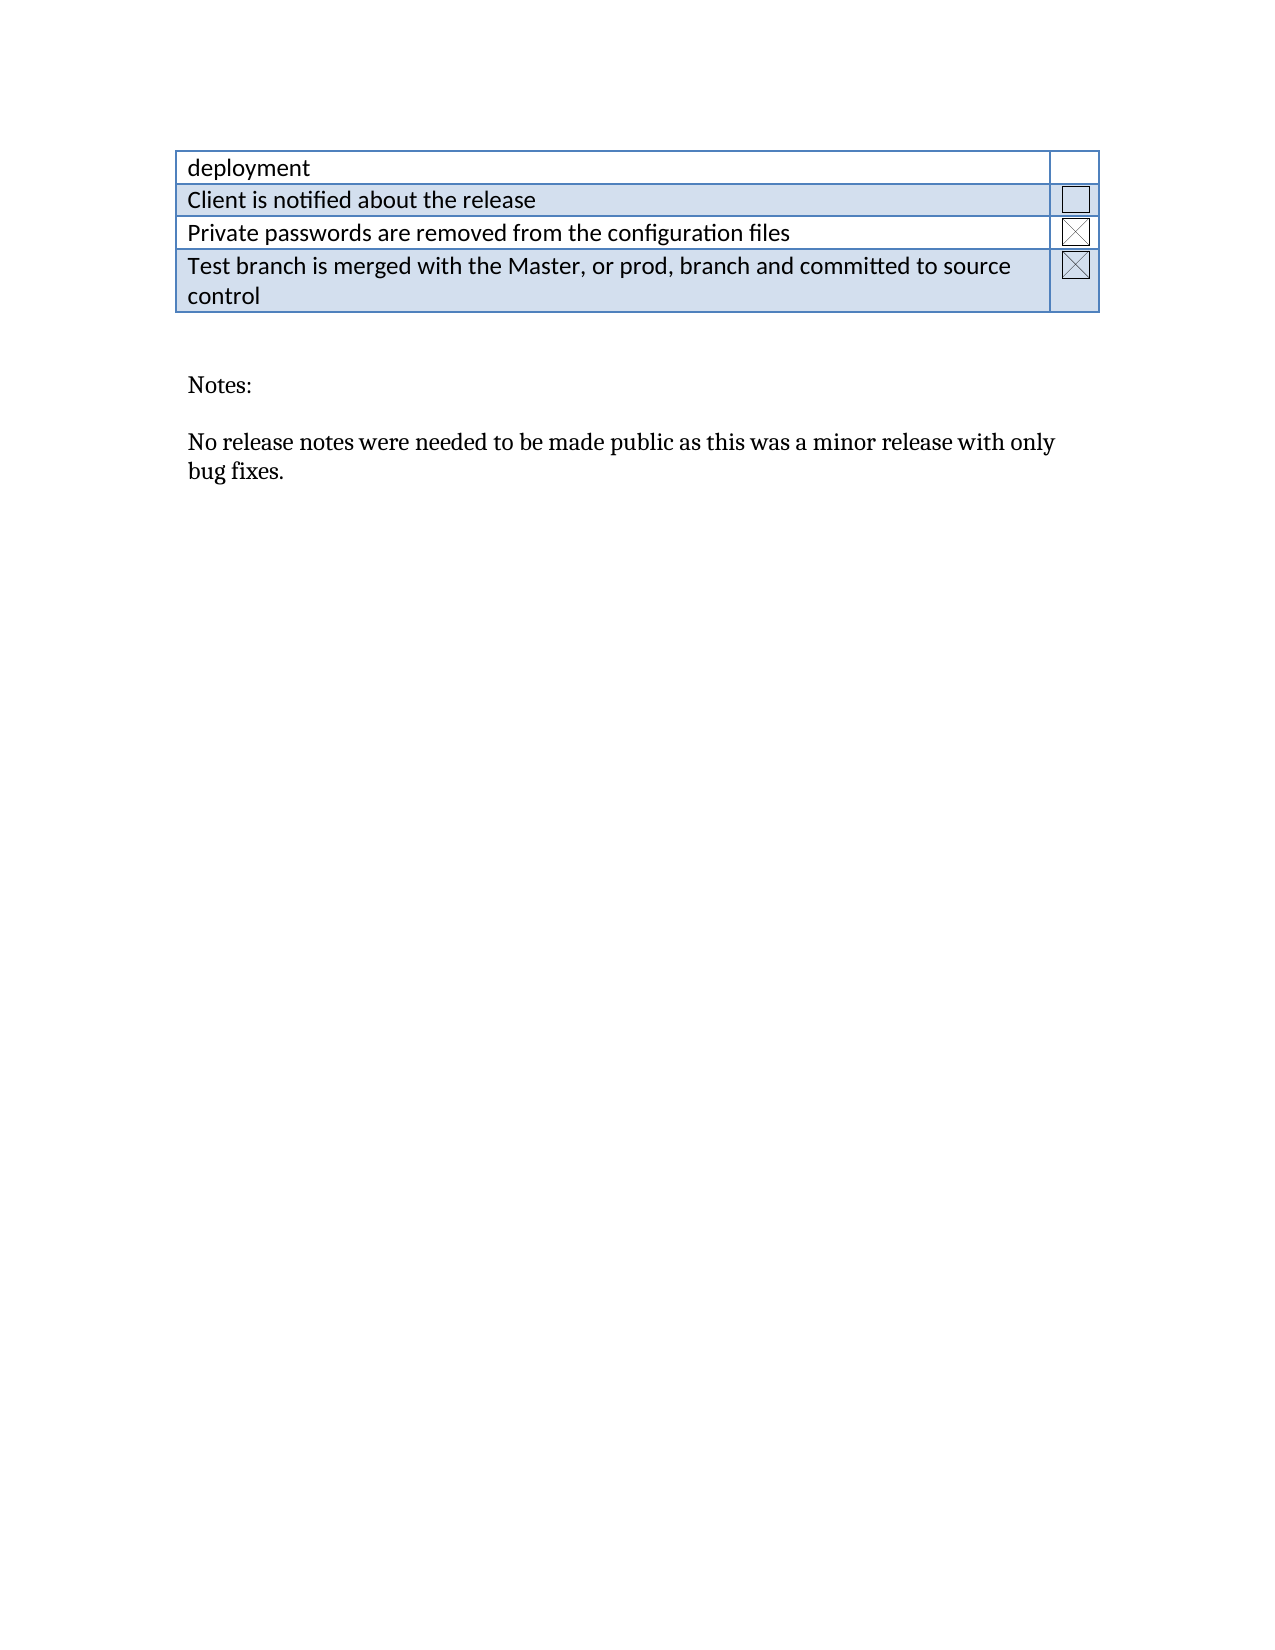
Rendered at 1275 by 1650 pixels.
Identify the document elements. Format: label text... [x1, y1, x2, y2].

table_cell Test branch is merged with the Master, or prod, branch and committed to source control [177, 250, 1049, 311]
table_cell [177, 152, 1049, 183]
table_cell Private passwords are removed from the configuration files [177, 217, 1049, 248]
table_cell [1051, 250, 1098, 311]
table_cell [1051, 185, 1098, 215]
text No release notes were needed to be made public as this was a minor release with only bug fixes. [187, 428, 1087, 486]
table_cell [1051, 217, 1098, 248]
text Notes: [187, 371, 1087, 399]
table_cell Client is notified about the release [177, 185, 1049, 215]
table_cell [1051, 152, 1098, 183]
